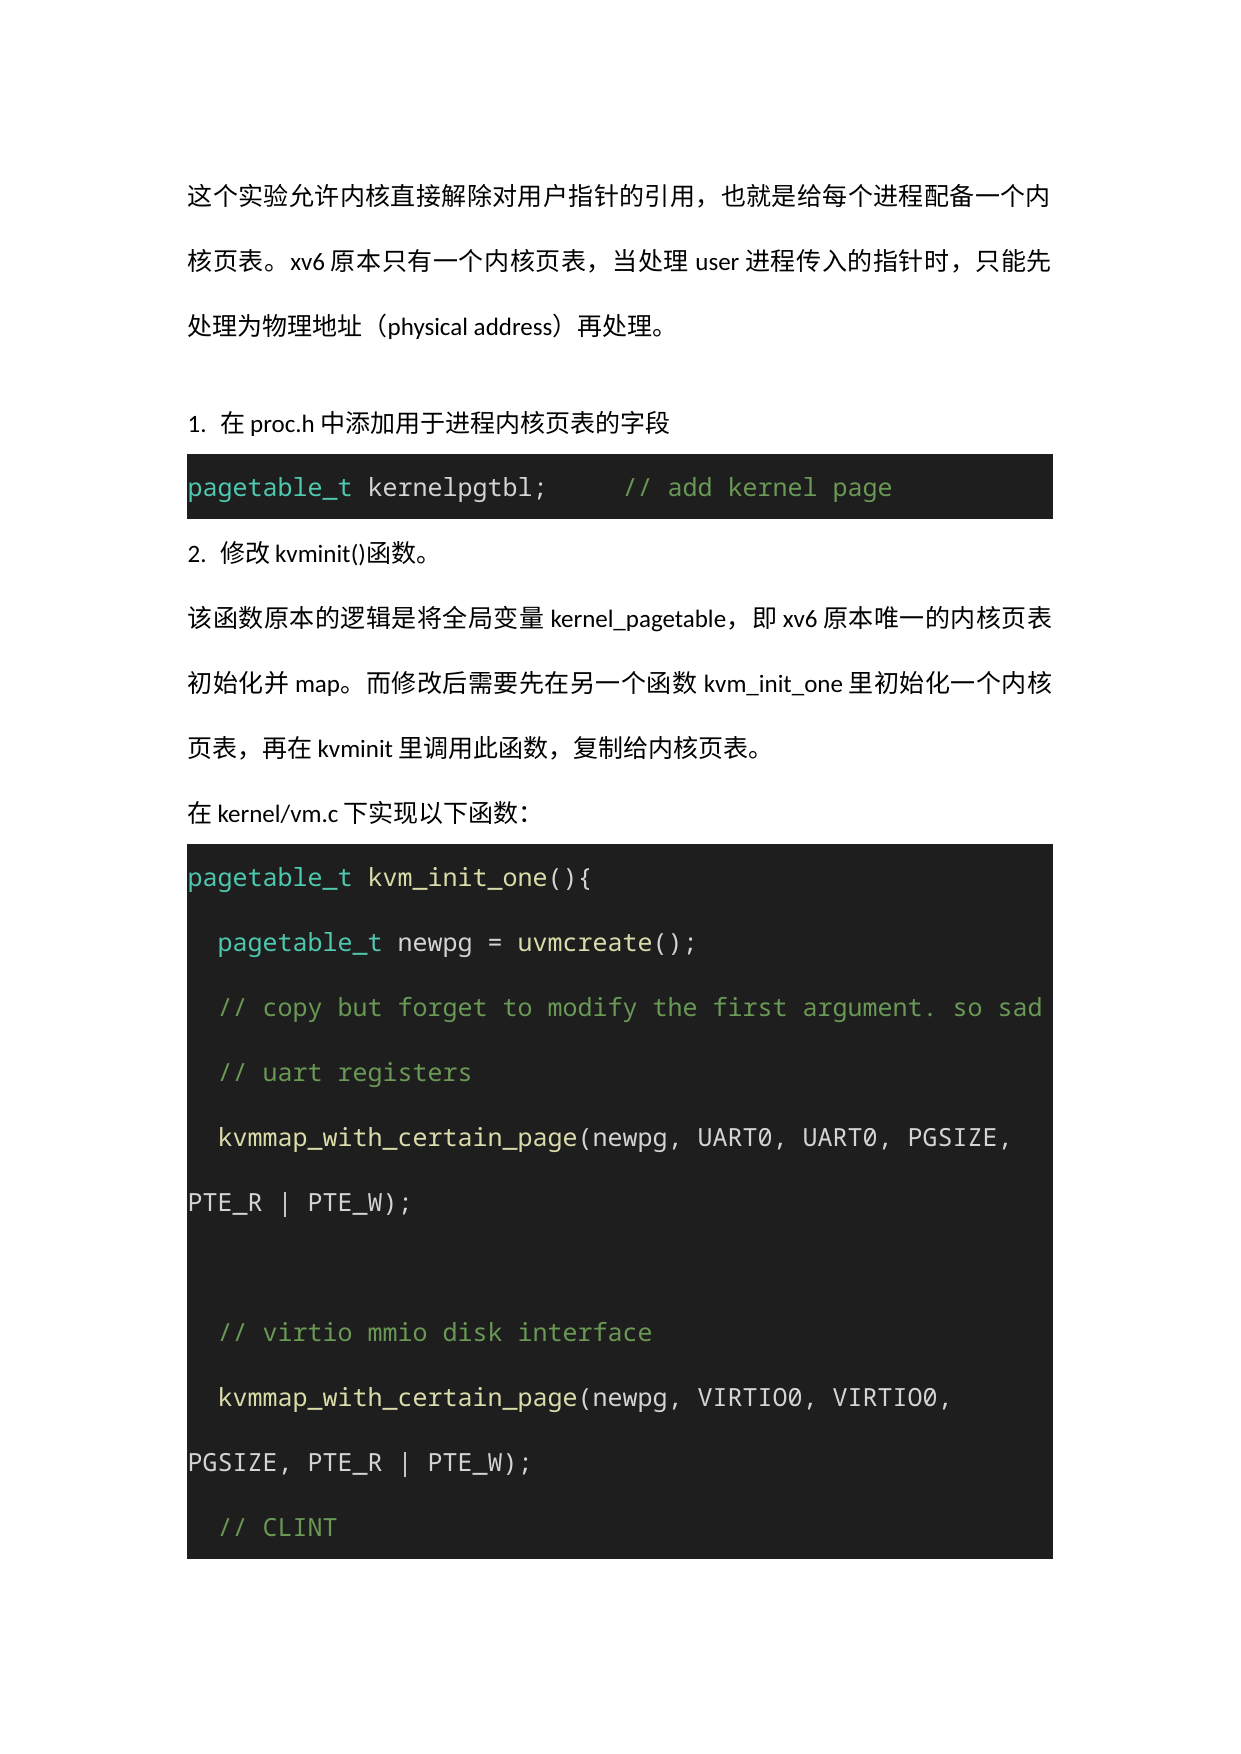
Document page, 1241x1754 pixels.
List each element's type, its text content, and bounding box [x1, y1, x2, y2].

text pagetable_t kernelpgtbl; // add kernel page [187, 454, 1053, 519]
text 这个实验允许内核直接解除对用户指针的引用，也就是给每个进程配备一个内核页表。xv6原本只有一个内核页表，当处理user进程传入的指针时，只能先处理为物理地址（physical address）再处理。 [187, 162, 1053, 357]
text // copy but forget to modify the first argument. so sad [187, 974, 1053, 1039]
text kvmmap_with_certain_page(newpg, VIRTIO0, VIRTIO0, PGSIZE, PTE_R | PTE_W); [187, 1364, 1053, 1494]
list 在kernel/vm.c下实现以下函数： [187, 779, 1053, 844]
text // CLINT [187, 1494, 1053, 1559]
text kvmmap_with_certain_page(newpg, UART0, UART0, PGSIZE, PTE_R | PTE_W); [187, 1104, 1053, 1234]
text // uart registers [187, 1039, 1053, 1104]
list 该函数原本的逻辑是将全局变量kernel_pagetable，即xv6原本唯一的内核页表初始化并map。而修改后需要先在另一个函数kvm_init_one里初始化一个内核页表，再在kvminit里调用此函数，复制给内核页表。 [187, 584, 1053, 779]
list 在proc.h中添加用于进程内核页表的字段 [187, 389, 1053, 454]
text pagetable_t kvm_init_one(){ [187, 844, 1053, 909]
text // virtio mmio disk interface [187, 1299, 1053, 1364]
list 修改kvminit()函数。 [187, 519, 1053, 584]
text pagetable_t newpg = uvmcreate(); [187, 909, 1053, 974]
